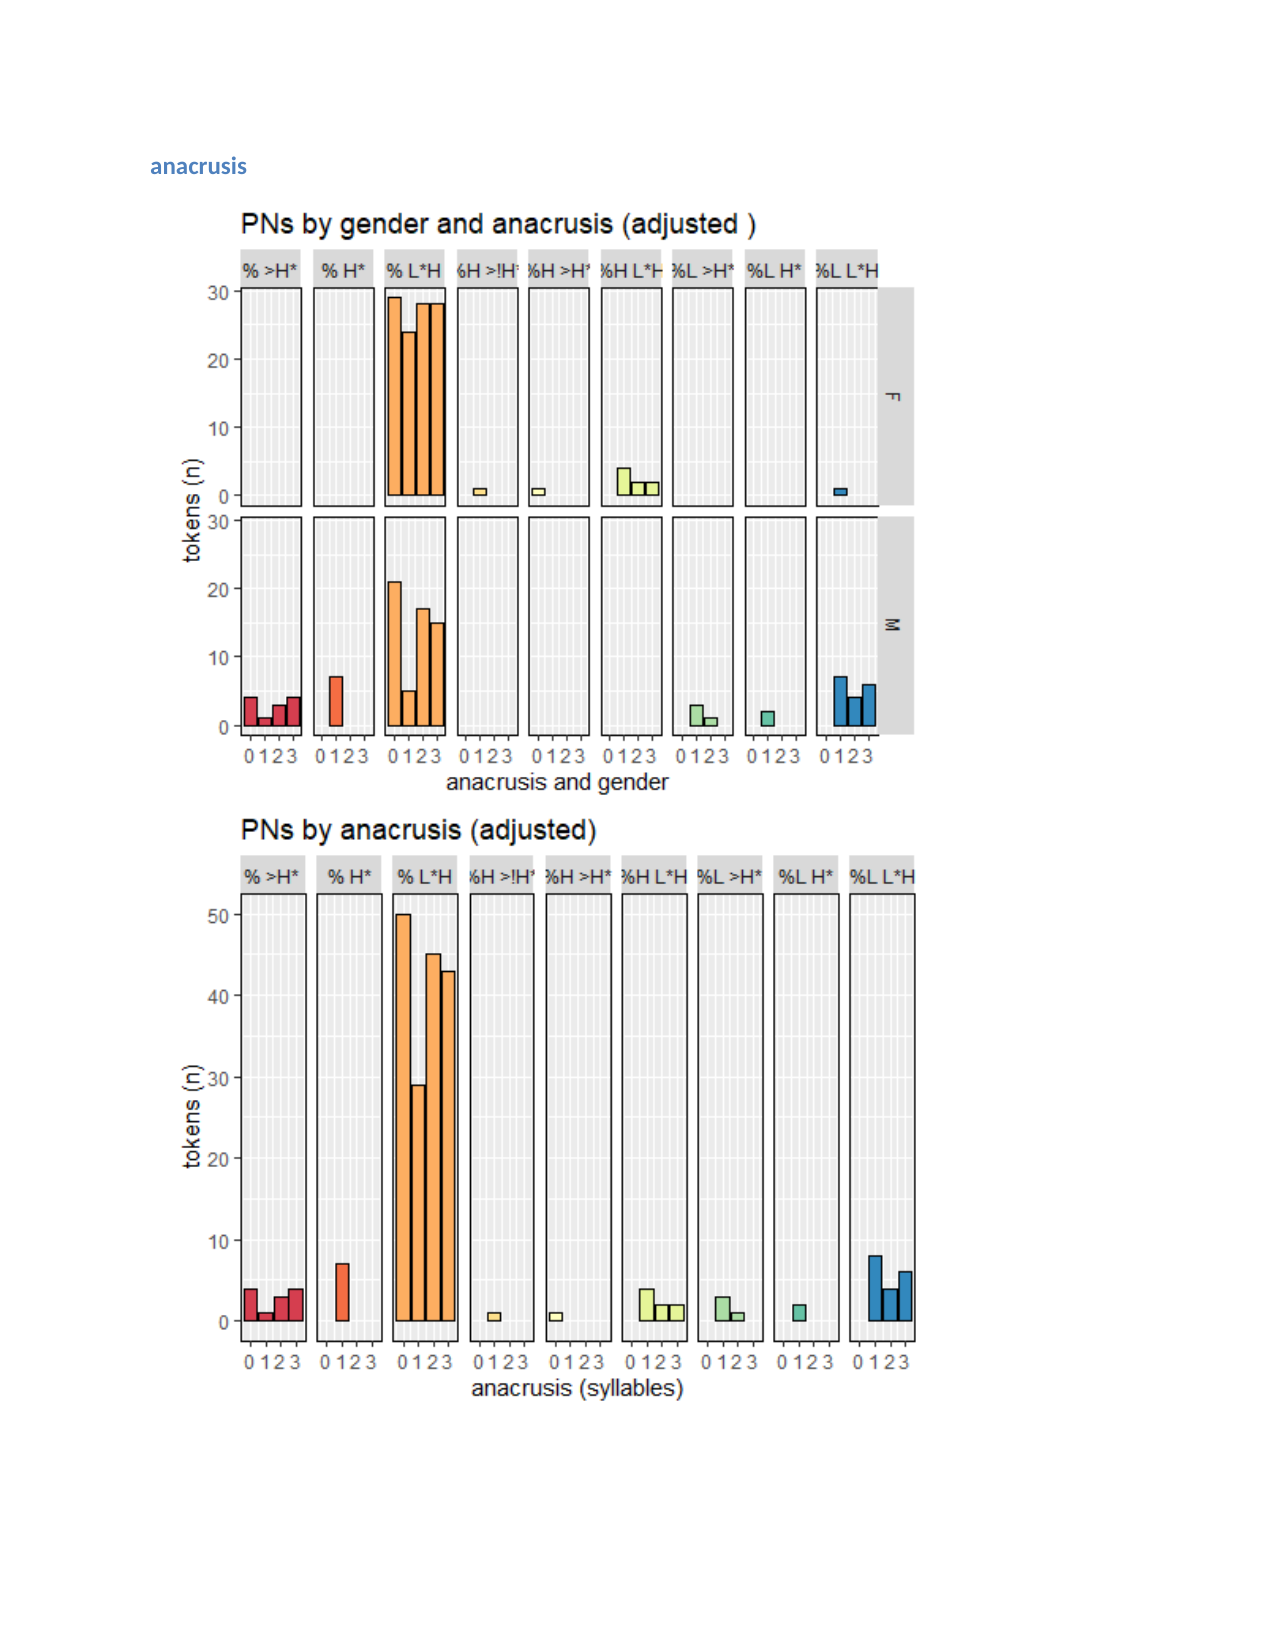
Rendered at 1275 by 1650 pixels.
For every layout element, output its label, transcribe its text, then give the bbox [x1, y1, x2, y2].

subtitle anacrusis [150, 150, 1125, 181]
picture [168, 199, 927, 1412]
